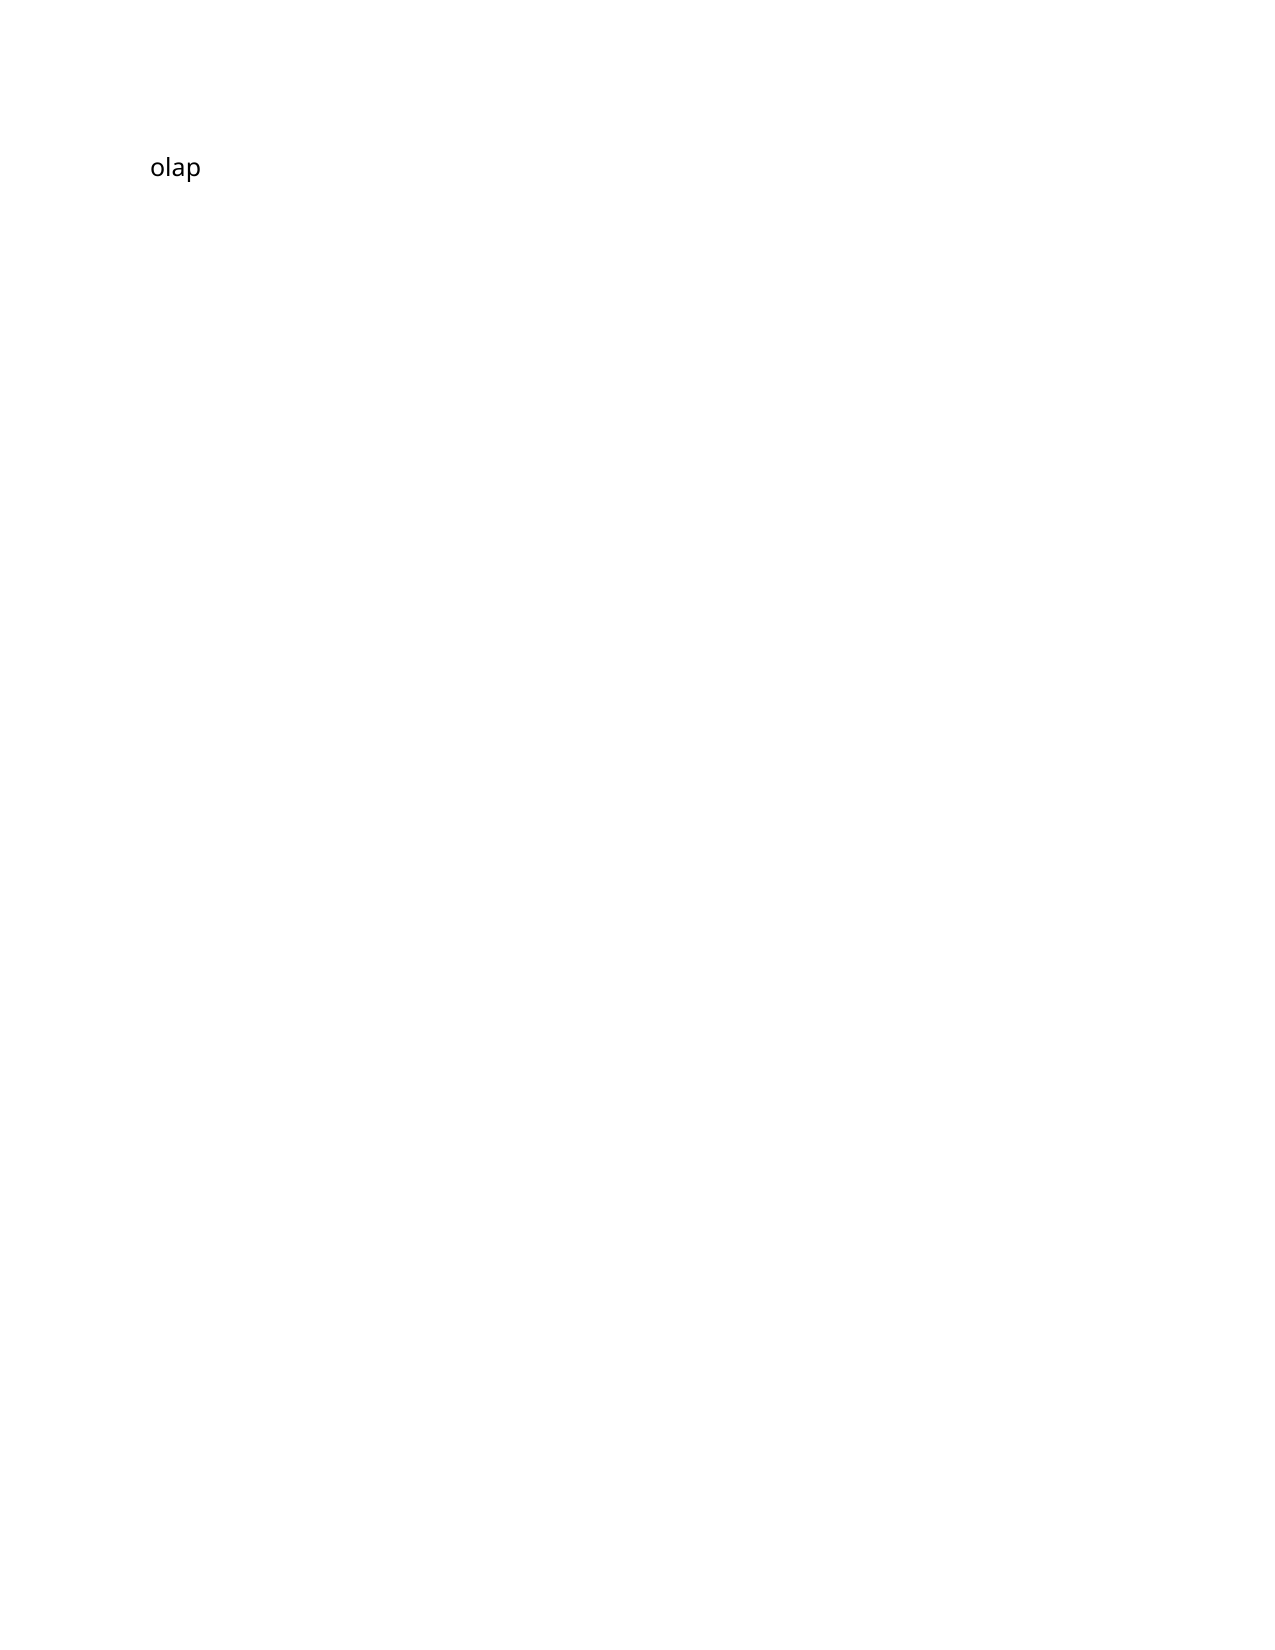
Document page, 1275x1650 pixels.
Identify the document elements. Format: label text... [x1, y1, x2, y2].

text olap [150, 150, 1125, 184]
